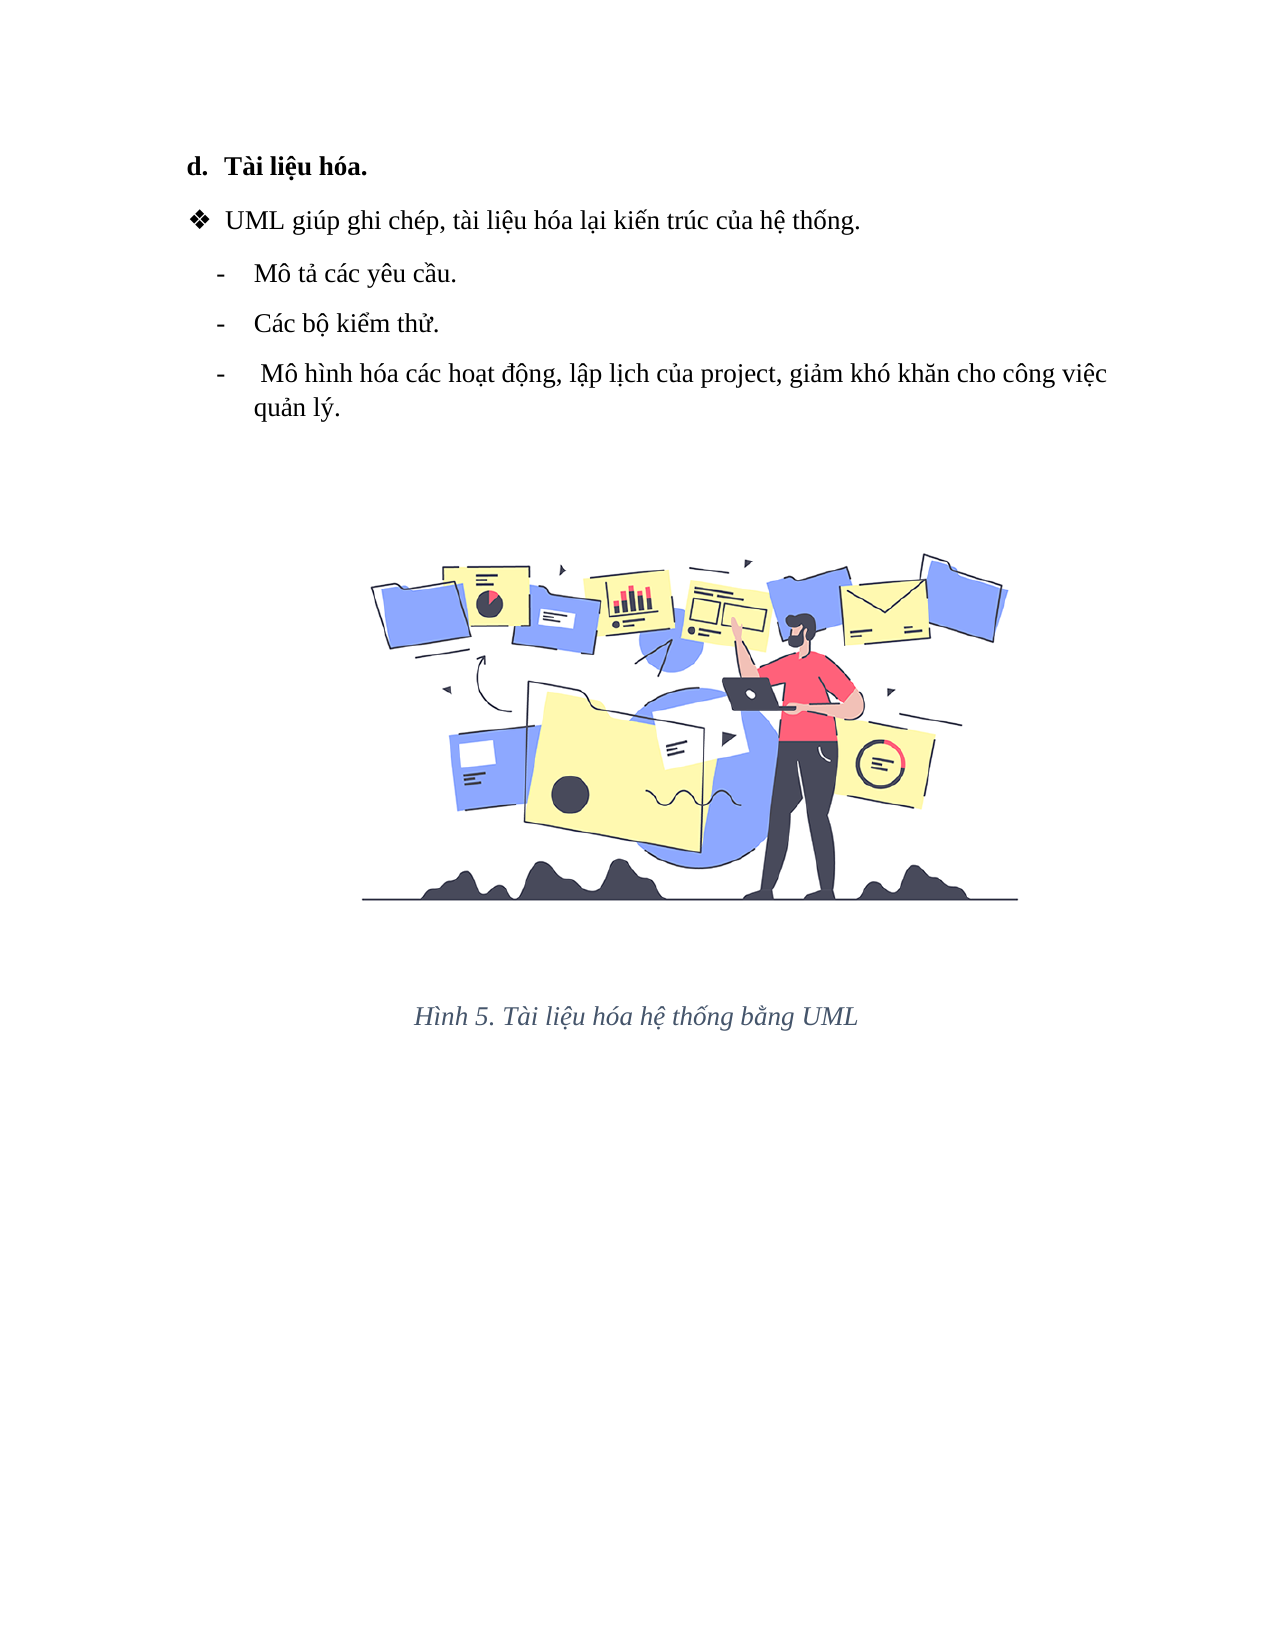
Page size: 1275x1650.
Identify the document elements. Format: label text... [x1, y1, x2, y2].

list Mô tả các yêu cầu. [216, 257, 1125, 288]
list Mô hình hóa các hoạt động, lập lịch của project, giảm khó khăn cho công việc quản lý. [216, 357, 1125, 422]
picture [328, 440, 1051, 982]
list UML giúp ghi chép, tài liệu hóa lại kiến trúc của hệ thống. [187, 200, 1125, 237]
list Các bộ kiểm thử. [216, 307, 1125, 338]
list Tài liệu hóa. [186, 150, 1125, 181]
